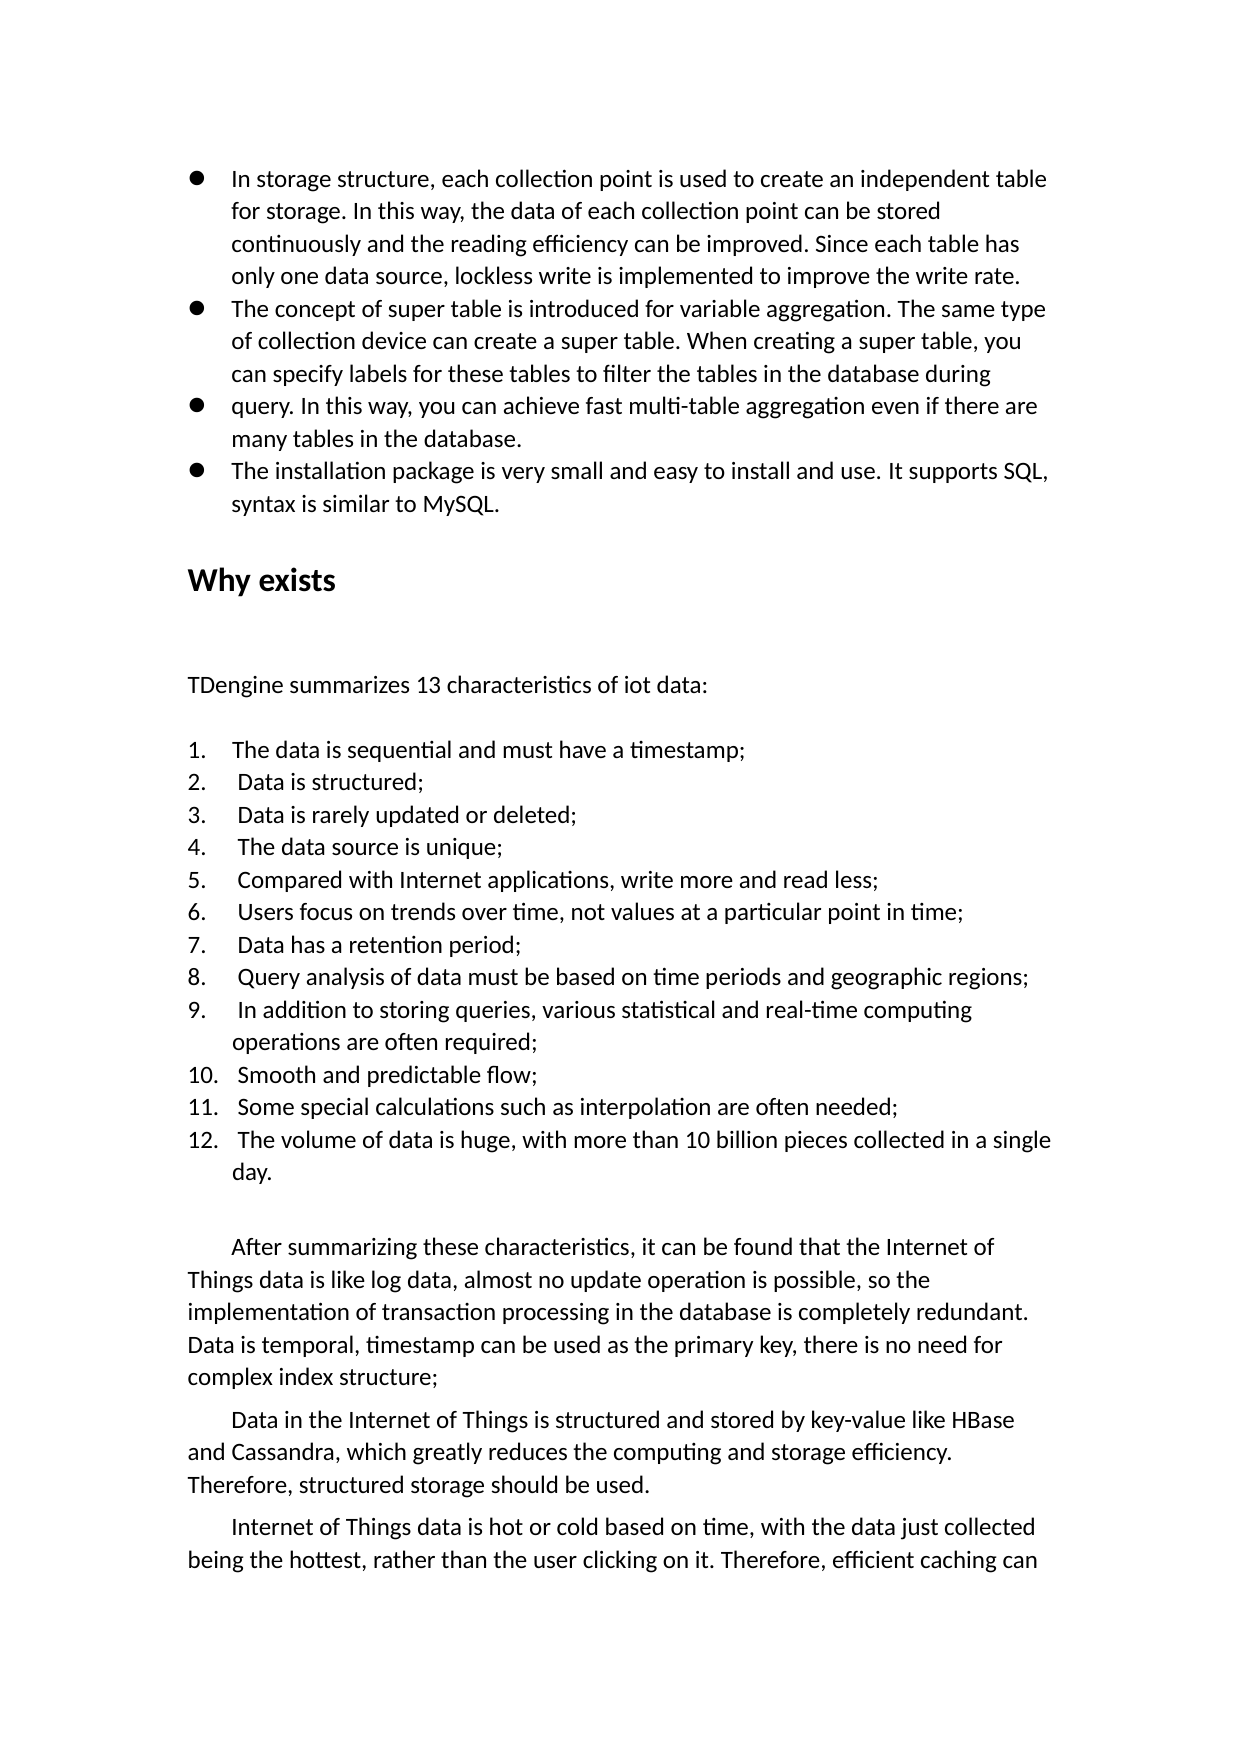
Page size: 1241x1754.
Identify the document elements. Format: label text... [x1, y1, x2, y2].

list The data source is unique; [187, 830, 1053, 863]
list Data has a retention period; [187, 928, 1053, 960]
list Compared with Internet applications, write more and read less; [187, 863, 1053, 895]
list Data is rarely updated or deleted; [187, 798, 1053, 830]
list Smooth and predictable flow; [187, 1058, 1053, 1090]
list The installation package is very small and easy to install and use. It supports SQL, syntax is similar to MySQL. [187, 454, 1053, 519]
list In addition to storing queries, various statistical and real-time computing operations are often required; [187, 993, 1053, 1058]
list query. In this way, you can achieve fast multi-table aggregation even if there are many tables in the database. [187, 389, 1053, 454]
list Query analysis of data must be based on time periods and geographic regions; [187, 960, 1053, 993]
list The data is sequential and must have a timestamp; [187, 733, 1053, 765]
list In storage structure, each collection point is used to create an independent table for storage. In this way, the data of each collection point can be stored continuously and the reading efficiency can be improved. Since each table has only one data source, lockless write is implemented to improve the write rate. [187, 162, 1053, 292]
list Some special calculations such as interpolation are often needed; [187, 1090, 1053, 1123]
list Data in the Internet of Things is structured and stored by key-value like HBase and Cassandra, which greatly reduces the computing and storage efficiency. Therefore, structured storage should be used. [187, 1403, 1053, 1500]
list The volume of data is huge, with more than 10 billion pieces collected in a single day. [187, 1123, 1053, 1188]
subtitle Why exists [187, 547, 1053, 612]
list Users focus on trends over time, not values at a particular point in time; [187, 895, 1053, 928]
list Data is structured; [187, 765, 1053, 798]
text TDengine summarizes 13 characteristics of iot data: [187, 668, 1053, 700]
list The concept of super table is introduced for variable aggregation. The same type of collection device can create a super table. When creating a super table, you can specify labels for these tables to filter the tables in the database during [187, 292, 1053, 389]
list After summarizing these characteristics, it can be found that the Internet of Things data is like log data, almost no update operation is possible, so the implementation of transaction processing in the database is completely redundant. Data is temporal, timestamp can be used as the primary key, there is no need for complex index structure; [187, 1230, 1053, 1393]
